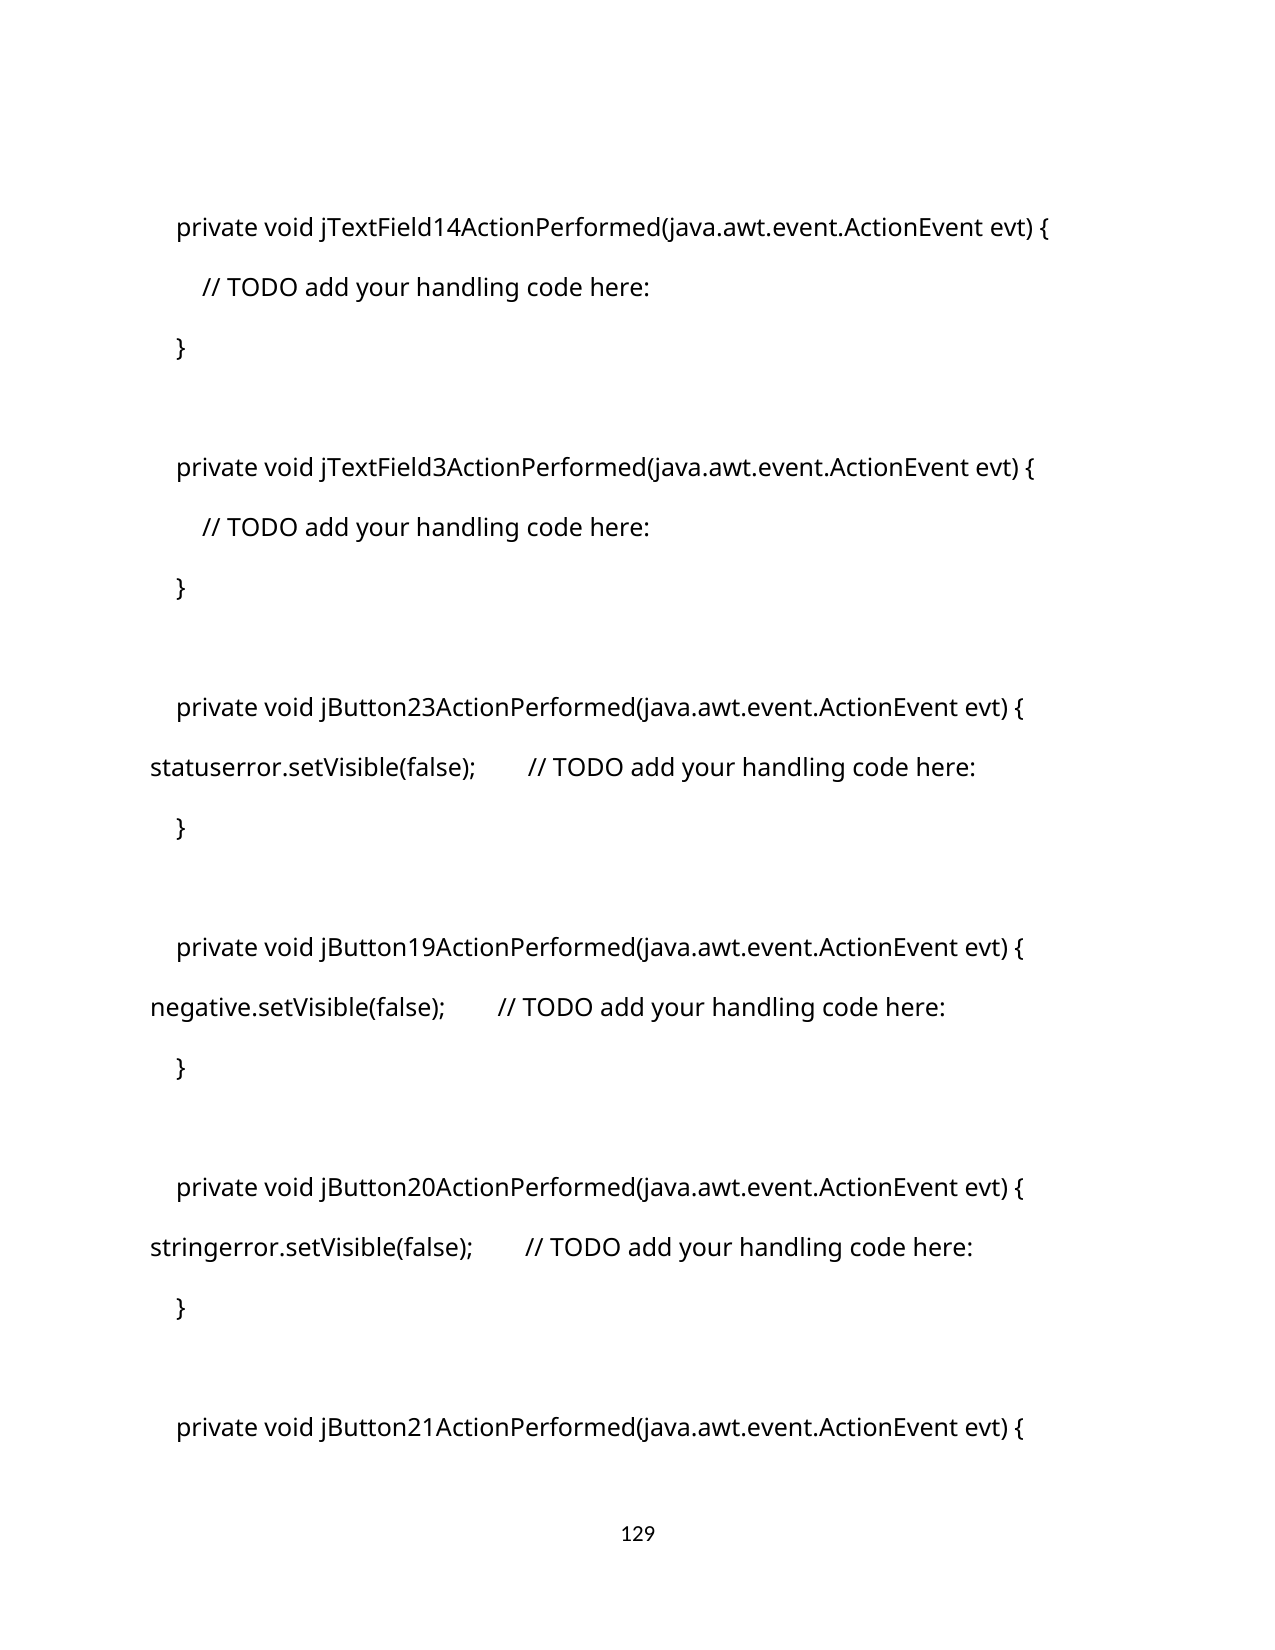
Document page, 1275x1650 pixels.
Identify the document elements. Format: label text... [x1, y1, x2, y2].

text // TODO add your handling code here: [150, 510, 1125, 544]
text } [150, 570, 1125, 604]
text negative.setVisible(false); // TODO add your handling code here: [150, 990, 1125, 1024]
text private void jButton19ActionPerformed(java.awt.event.ActionEvent evt) { [150, 930, 1125, 964]
text private void jButton21ActionPerformed(java.awt.event.ActionEvent evt) { [150, 1410, 1125, 1444]
text private void jTextField14ActionPerformed(java.awt.event.ActionEvent evt) { [150, 210, 1125, 244]
text } [150, 1050, 1125, 1084]
text } [150, 330, 1125, 364]
text } [150, 1290, 1125, 1324]
text stringerror.setVisible(false); // TODO add your handling code here: [150, 1230, 1125, 1264]
text } [150, 810, 1125, 844]
text private void jButton20ActionPerformed(java.awt.event.ActionEvent evt) { [150, 1170, 1125, 1204]
text private void jTextField3ActionPerformed(java.awt.event.ActionEvent evt) { [150, 450, 1125, 484]
text // TODO add your handling code here: [150, 270, 1125, 304]
text statuserror.setVisible(false); // TODO add your handling code here: [150, 750, 1125, 784]
text private void jButton23ActionPerformed(java.awt.event.ActionEvent evt) { [150, 690, 1125, 724]
